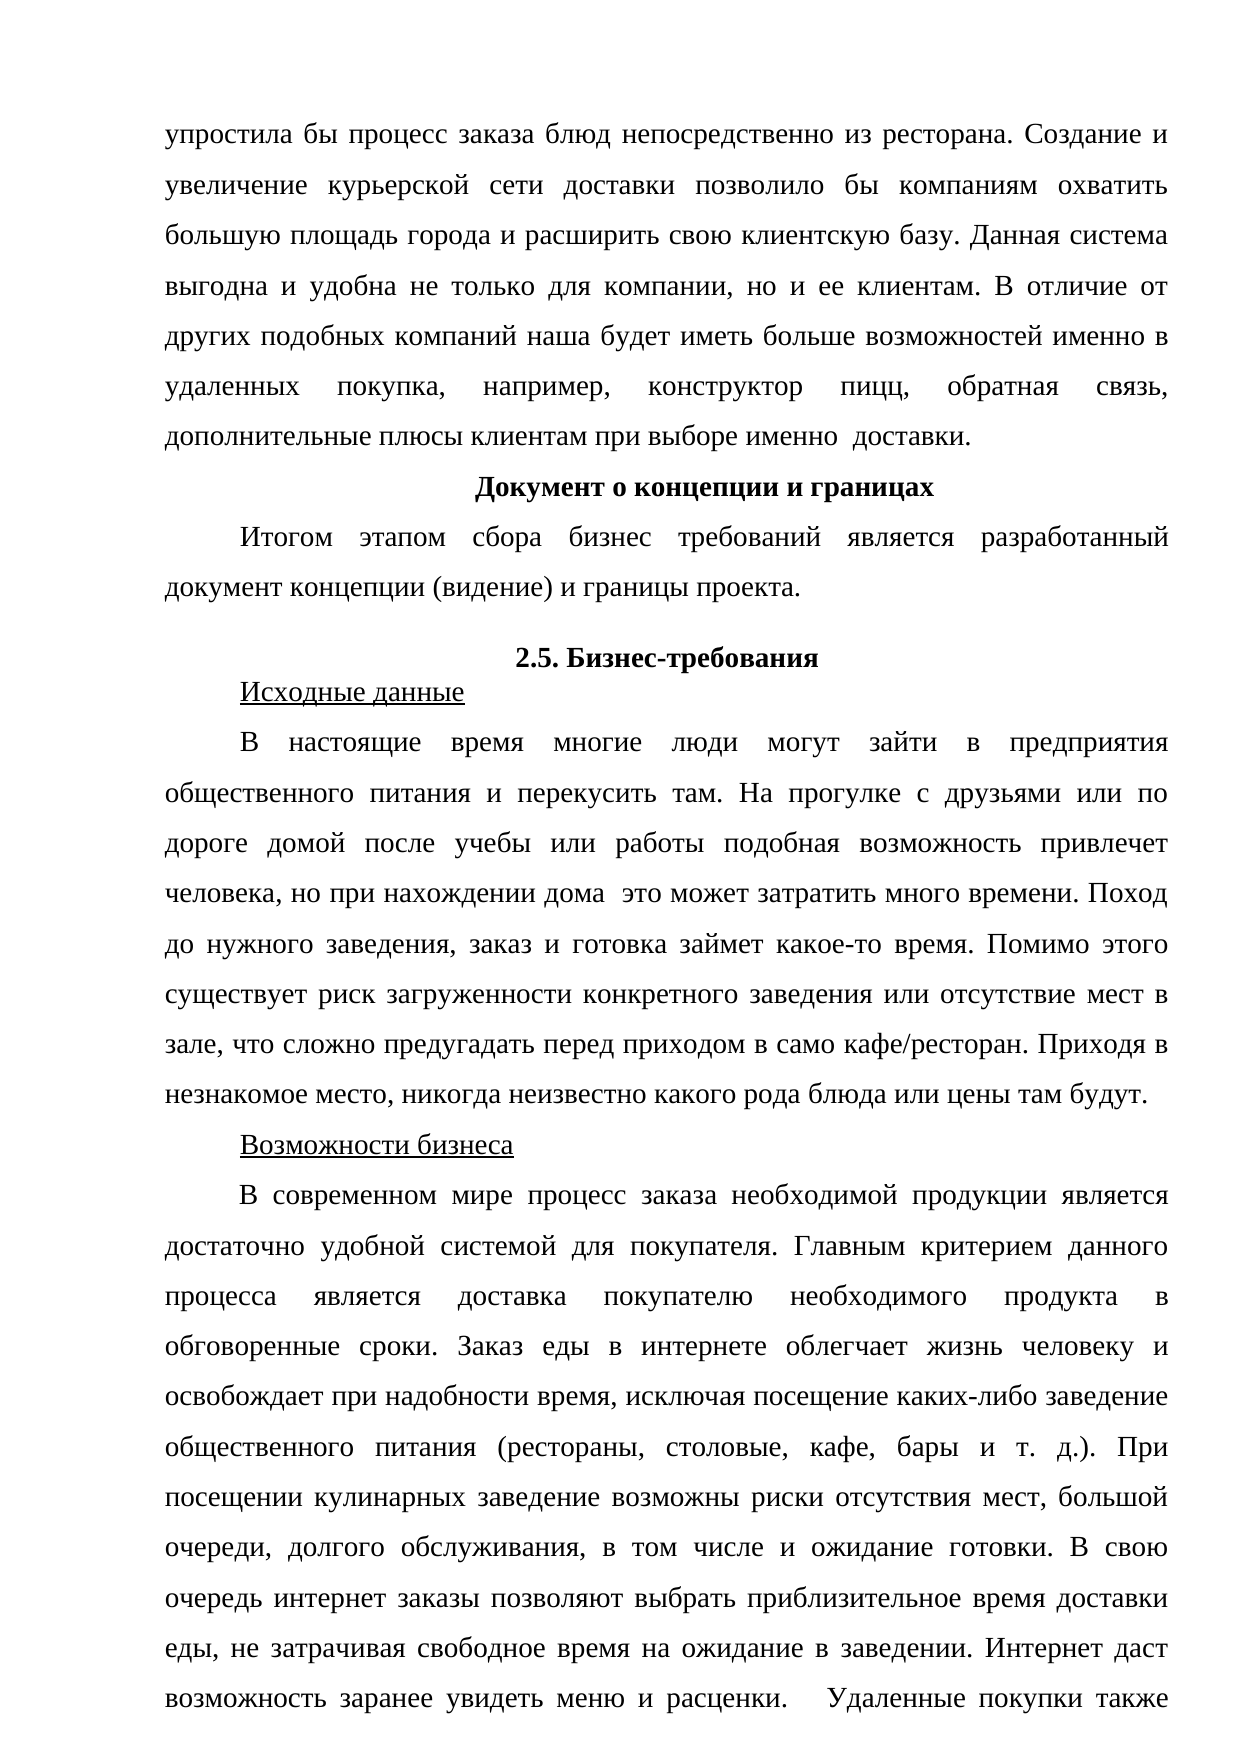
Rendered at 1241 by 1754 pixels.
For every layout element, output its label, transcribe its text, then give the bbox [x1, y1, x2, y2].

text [164, 1177, 1169, 1714]
text Итогом этапом сбора бизнес требований является разработанный документ концепции (видение) и границы проекта. [164, 519, 1169, 603]
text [164, 117, 1169, 452]
text Возможности бизнеса [164, 1127, 1169, 1161]
text Исходные данные [164, 674, 1169, 708]
text В настоящие время многие люди могут зайти в предприятия общественного питания и перекусить там. На прогулке с друзьями или по дороге домой после учебы или работы подобная возможность привлечет человека, но при нахождении дома это может затратить много времени. Поход до нужного заведения, заказ и готовка займет какое-то время. Помимо этого существует риск загруженности конкретного заведения или отсутствие мест в зале, что сложно предугадать перед приходом в само кафе/ресторан. Приходя в незнакомое место, никогда неизвестно какого рода блюда или цены там будут. [164, 724, 1169, 1110]
subtitle 2.5. Бизнес-требования [164, 641, 1169, 674]
text Документ о концепции и границах [164, 469, 1169, 502]
